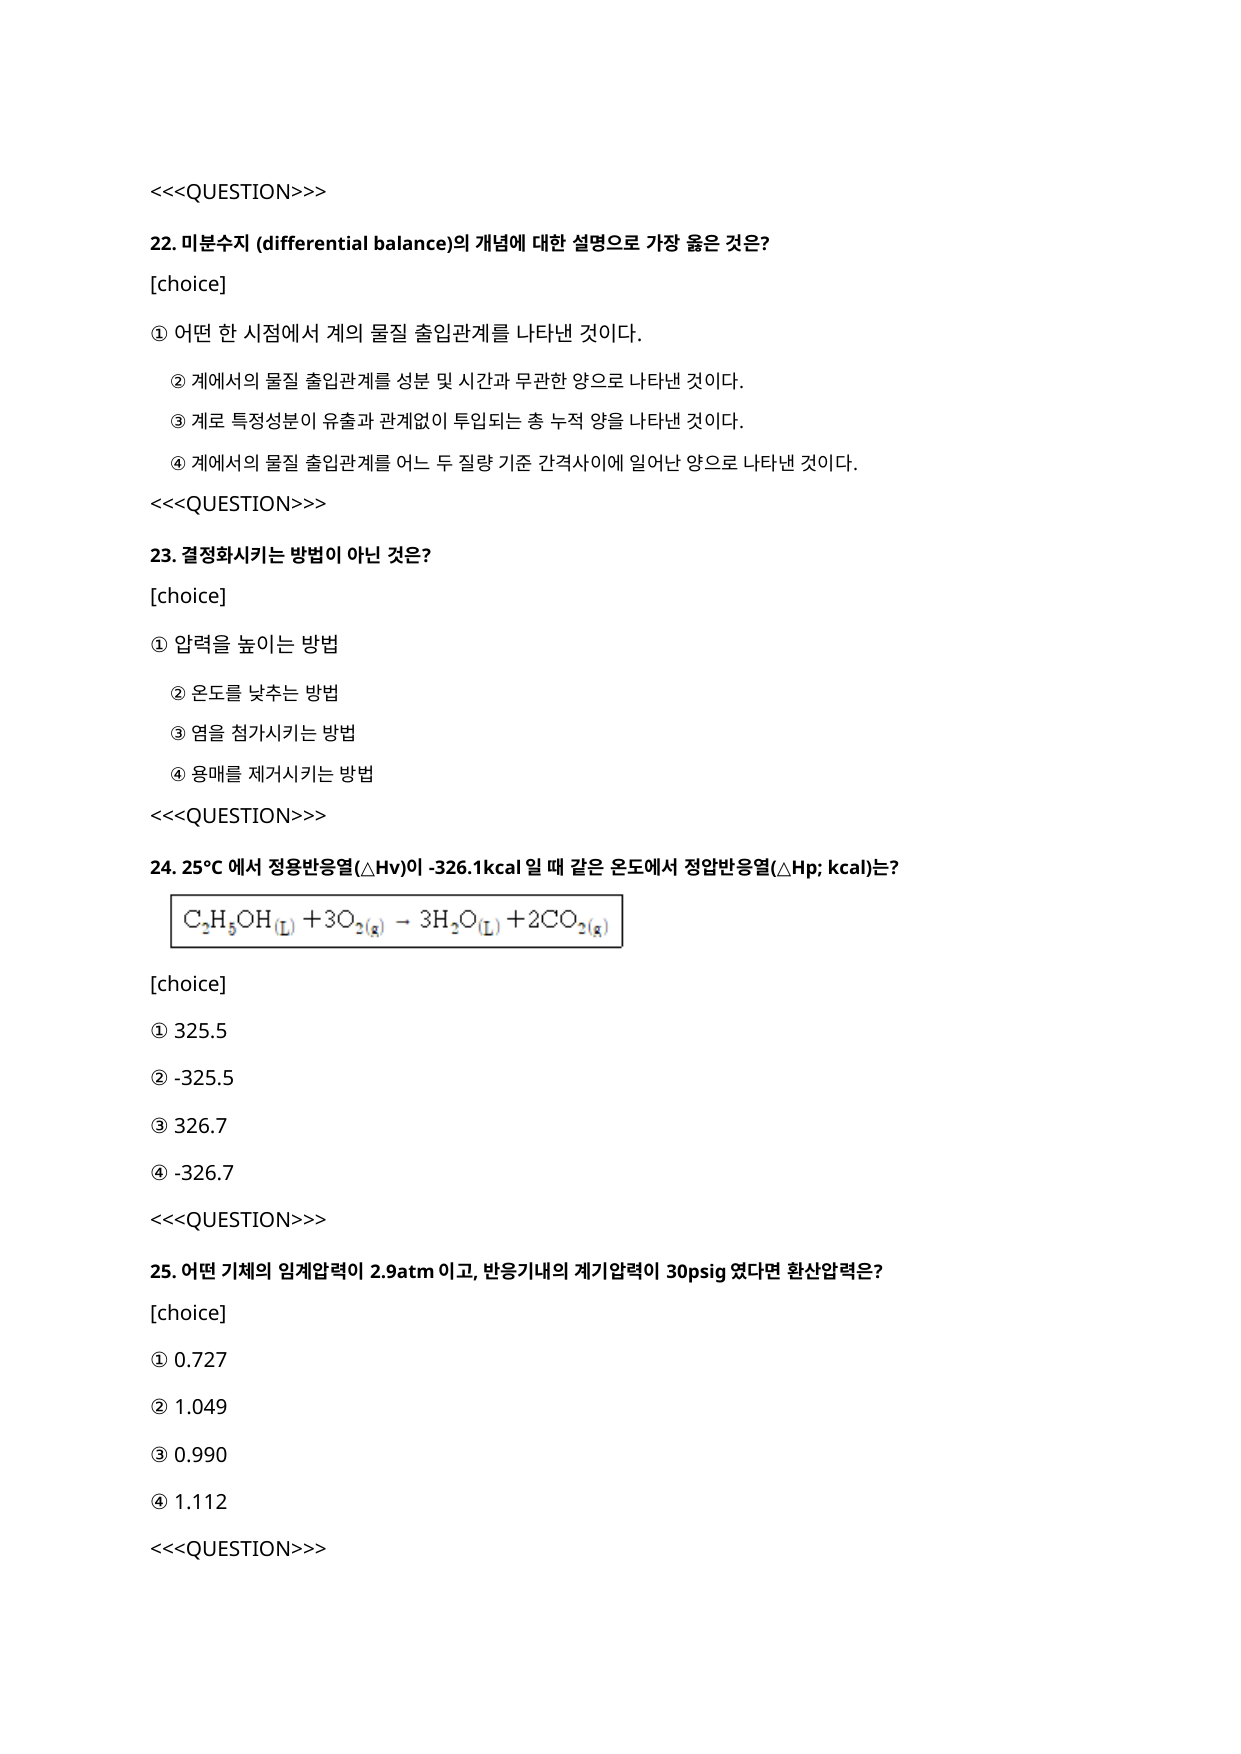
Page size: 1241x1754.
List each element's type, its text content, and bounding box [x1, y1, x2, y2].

picture [169, 893, 625, 950]
text ② 1.049 [150, 1392, 1090, 1421]
text ① 압력을 높이는 방법 [150, 629, 1090, 659]
text ④ -326.7 [150, 1158, 1090, 1187]
text [choice] [150, 269, 1090, 298]
text 25. 어떤 기체의 임계압력이 2.9atm이고, 반응기내의 계기압력이 30psig였다면 환산압력은? [150, 1257, 1090, 1284]
text ③ 염을 첨가시키는 방법 [150, 719, 1090, 746]
text ④ 계에서의 물질 출입관계를 어느 두 질량 기준 간격사이에 일어난 양으로 나타낸 것이다. [150, 448, 1090, 475]
text <<<QUESTION>>> [150, 177, 1090, 206]
text ② 계에서의 물질 출입관계를 성분 및 시간과 무관한 양으로 나타낸 것이다. [150, 366, 1090, 393]
text 23. 결정화시키는 방법이 아닌 것은? [150, 541, 1090, 568]
text ① 0.727 [150, 1345, 1090, 1373]
text 22. 미분수지 (differential balance)의 개념에 대한 설명으로 가장 옳은 것은? [150, 229, 1090, 256]
text <<<QUESTION>>> [150, 489, 1090, 517]
text ④ 용매를 제거시키는 방법 [150, 760, 1090, 787]
text 24. 25°C 에서 정용반응열(△Hv)이 -326.1kcal일 때 같은 온도에서 정압반응열(△Hp; kcal)는? [150, 852, 1090, 879]
text ③ 0.990 [150, 1440, 1090, 1468]
text ③ 계로 특정성분이 유출과 관계없이 투입되는 총 누적 양을 나타낸 것이다. [150, 407, 1090, 434]
text ③ 326.7 [150, 1111, 1090, 1139]
text [choice] [150, 969, 1090, 997]
text ④ 1.112 [150, 1487, 1090, 1515]
text [choice] [150, 581, 1090, 610]
text ② 온도를 낮추는 방법 [150, 678, 1090, 705]
text ② -325.5 [150, 1063, 1090, 1092]
text [choice] [150, 1298, 1090, 1326]
text <<<QUESTION>>> [150, 1205, 1090, 1234]
text ① 325.5 [150, 1016, 1090, 1045]
text ① 어떤 한 시점에서 계의 물질 출입관계를 나타낸 것이다. [150, 317, 1090, 347]
text <<<QUESTION>>> [150, 1534, 1090, 1563]
text <<<QUESTION>>> [150, 801, 1090, 829]
